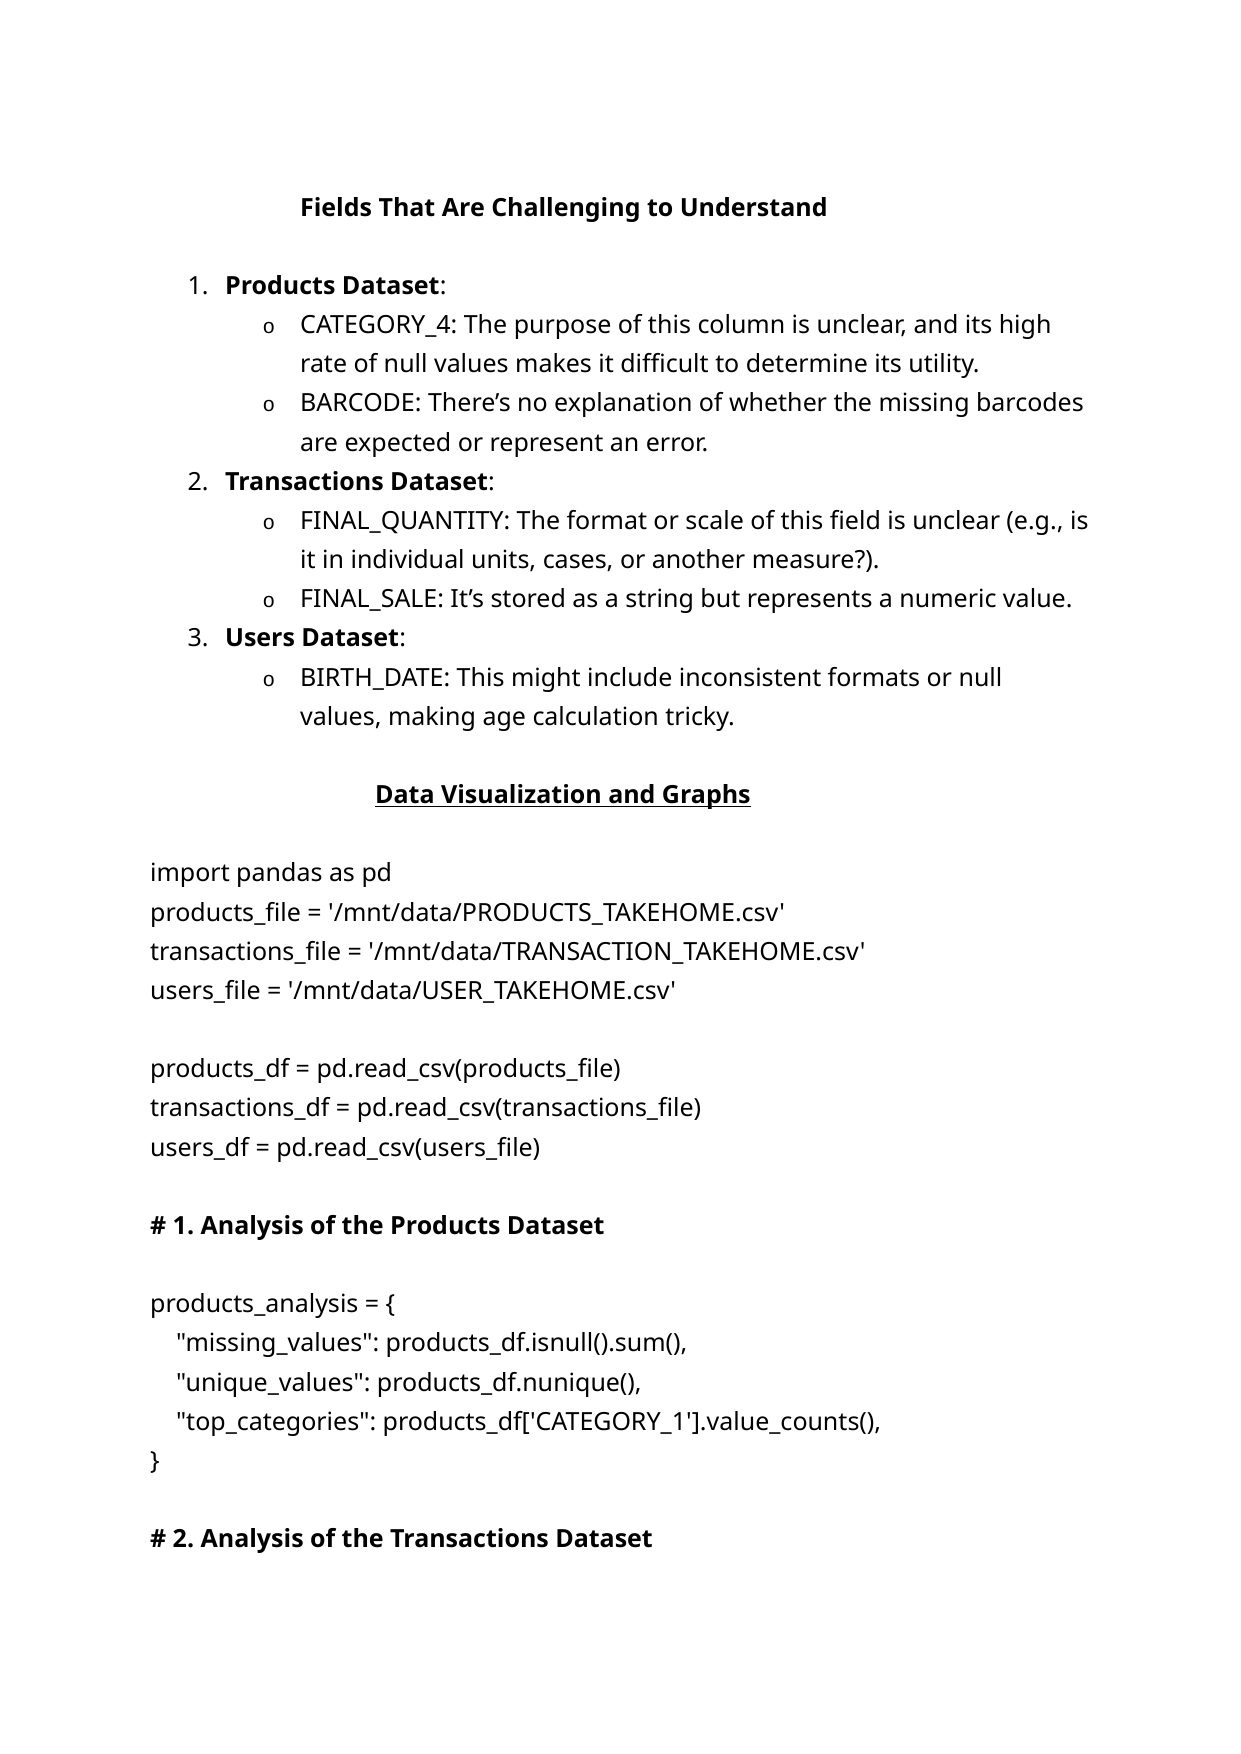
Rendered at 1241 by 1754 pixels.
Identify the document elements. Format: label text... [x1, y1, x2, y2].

text Fields That Are Challenging to Understand [225, 189, 1090, 223]
text } [150, 1442, 1090, 1477]
text # 1. Analysis of the Products Dataset [150, 1207, 1090, 1242]
list BARCODE: There’s no explanation of whether the missing barcodes are expected or represent an error. [262, 385, 1090, 458]
text # 2. Analysis of the Transactions Dataset [150, 1521, 1090, 1555]
text users_df = pd.read_csv(users_file) [150, 1129, 1090, 1163]
text "unique_values": products_df.nunique(), [150, 1364, 1090, 1398]
text "top_categories": products_df['CATEGORY_1'].value_counts(), [150, 1403, 1090, 1437]
text import pandas as pd [150, 855, 1090, 889]
text users_file = '/mnt/data/USER_TAKEHOME.csv' [150, 972, 1090, 1007]
list Transactions Dataset: [187, 463, 1090, 497]
list FINAL_QUANTITY: The format or scale of this field is unclear (e.g., is it in individual units, cases, or another measure?). [262, 502, 1090, 576]
list FINAL_SALE: It’s stored as a string but represents a numeric value. [262, 581, 1090, 615]
list Users Dataset: [187, 620, 1090, 654]
text transactions_df = pd.read_csv(transactions_file) [150, 1090, 1090, 1124]
text transactions_file = '/mnt/data/TRANSACTION_TAKEHOME.csv' [150, 933, 1090, 967]
list Products Dataset: [187, 267, 1090, 302]
text Data Visualization and Graphs [300, 777, 1090, 811]
text "missing_values": products_df.isnull().sum(), [150, 1325, 1090, 1359]
list CATEGORY_4: The purpose of this column is unclear, and its high rate of null values makes it difficult to determine its utility. [262, 307, 1090, 380]
list BIRTH_DATE: This might include inconsistent formats or null values, making age calculation tricky. [262, 659, 1090, 732]
text products_analysis = { [150, 1286, 1090, 1320]
text products_df = pd.read_csv(products_file) [150, 1051, 1090, 1085]
text products_file = '/mnt/data/PRODUCTS_TAKEHOME.csv' [150, 894, 1090, 928]
